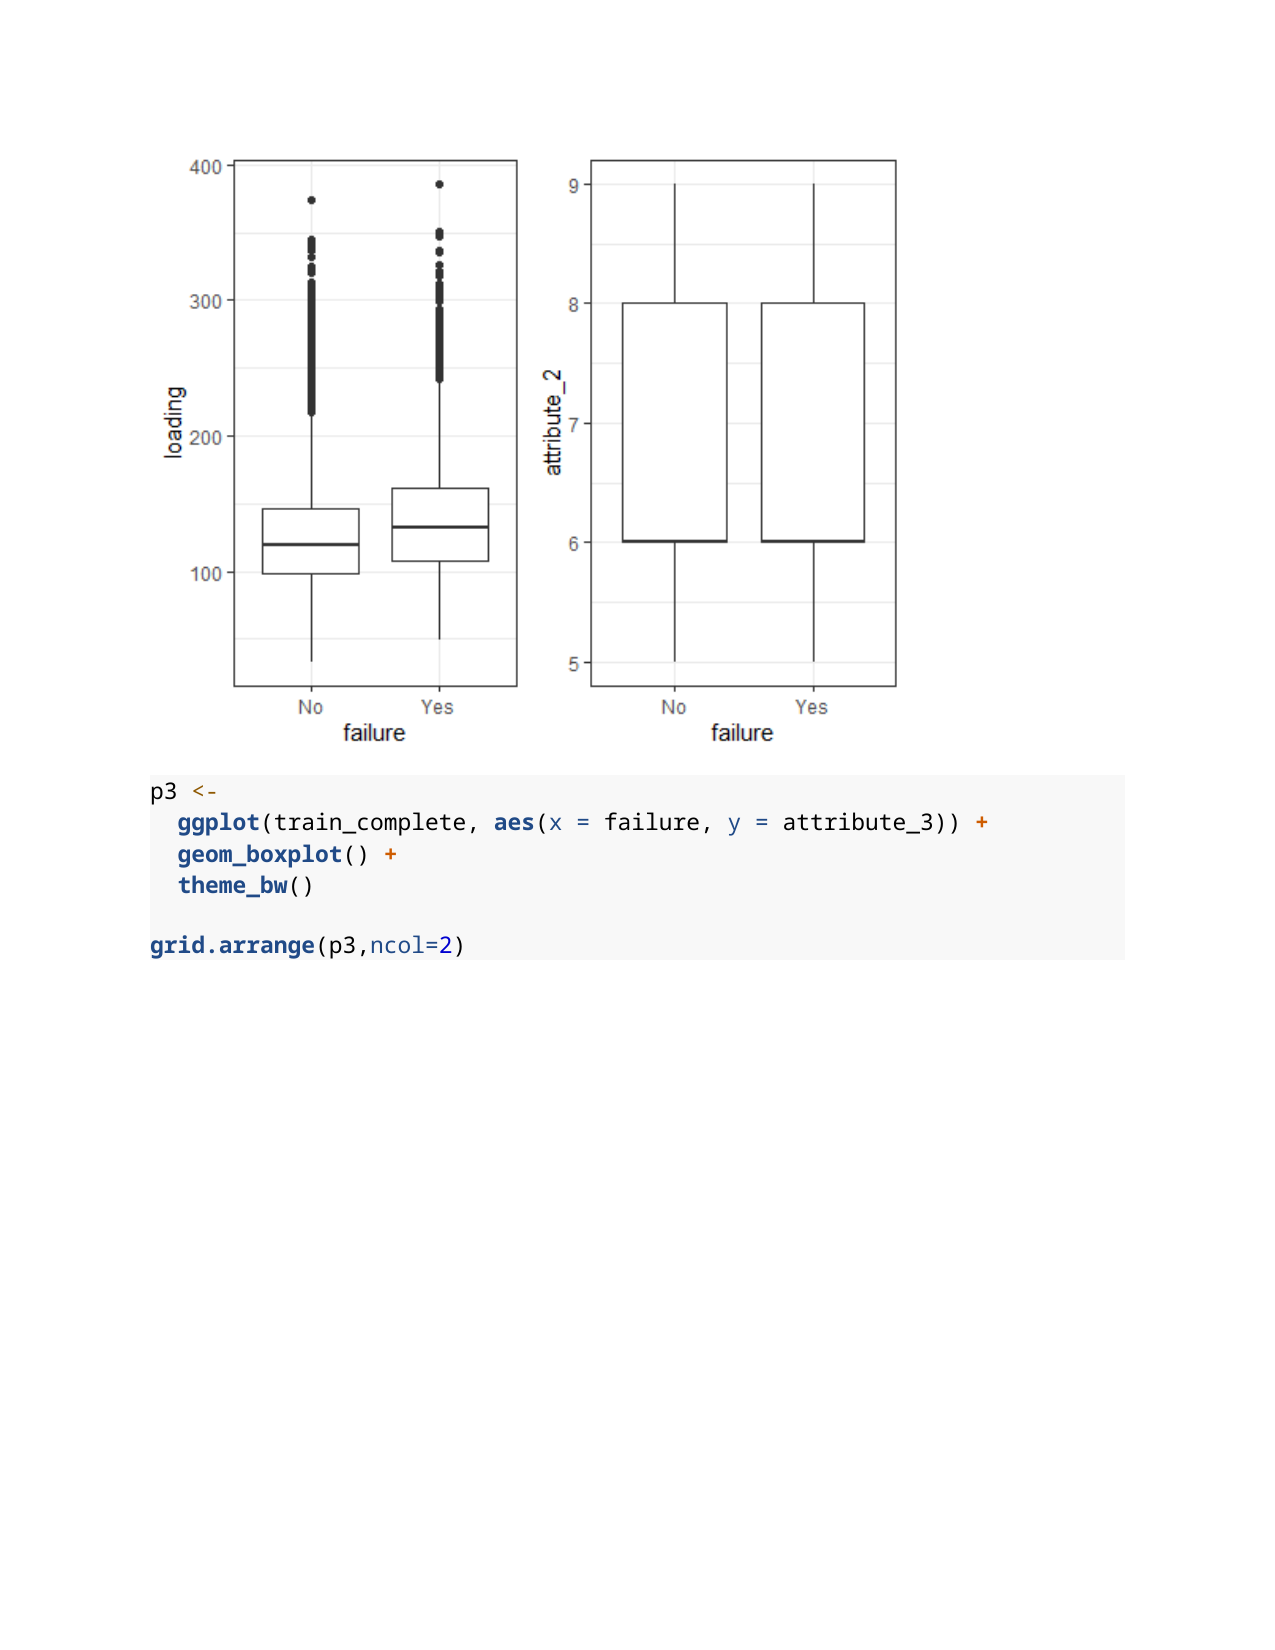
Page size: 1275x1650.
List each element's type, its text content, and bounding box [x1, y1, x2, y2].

text p3 <- ggplot(train_complete, aes(x = failure, y = attribute_3)) + geom_boxplot() + theme_bw() grid.arrange(p3,ncol=2) [150, 775, 1125, 960]
picture [150, 150, 908, 757]
